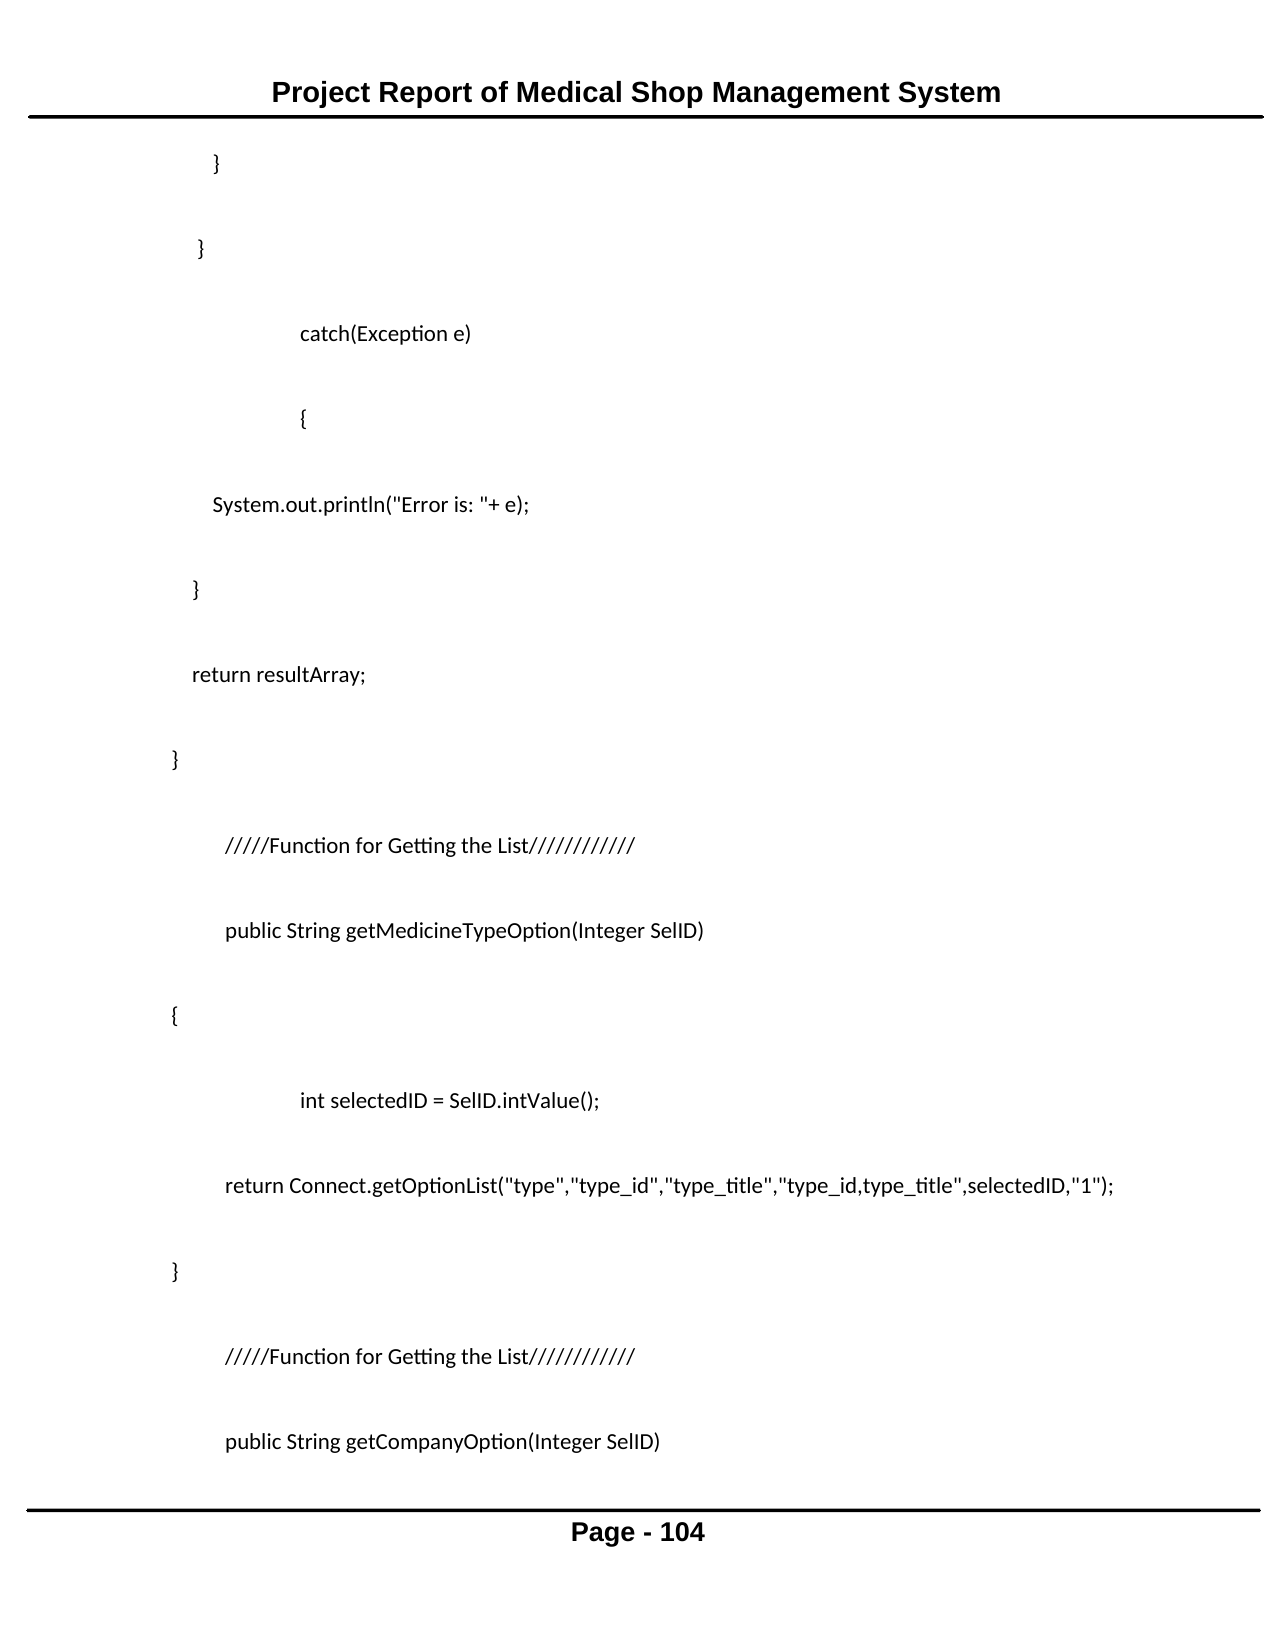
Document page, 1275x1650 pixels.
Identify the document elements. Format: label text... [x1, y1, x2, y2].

text /////Function for Getting the List//////////// [225, 831, 1152, 859]
text catch(Exception e) [300, 319, 1152, 347]
text } [192, 575, 1152, 603]
text public String getCompanyOption(Integer SelID) [225, 1427, 1152, 1455]
text return resultArray; [192, 660, 1152, 688]
text return Connect.getOptionList("type","type_id","type_title","type_id,type_title",selectedID,"1"); [225, 1172, 1152, 1199]
text } [197, 234, 1152, 262]
text { [171, 1001, 1152, 1029]
text { [300, 404, 1152, 432]
text /////Function for Getting the List//////////// [225, 1342, 1152, 1370]
text } [171, 745, 1152, 773]
text public String getMedicineTypeOption(Integer SelID) [225, 916, 1152, 944]
text } [212, 149, 1152, 177]
text } [171, 1257, 1152, 1285]
text System.out.println("Error is: "+ e); [212, 490, 1152, 518]
text int selectedID = SelID.intValue(); [300, 1086, 1152, 1114]
